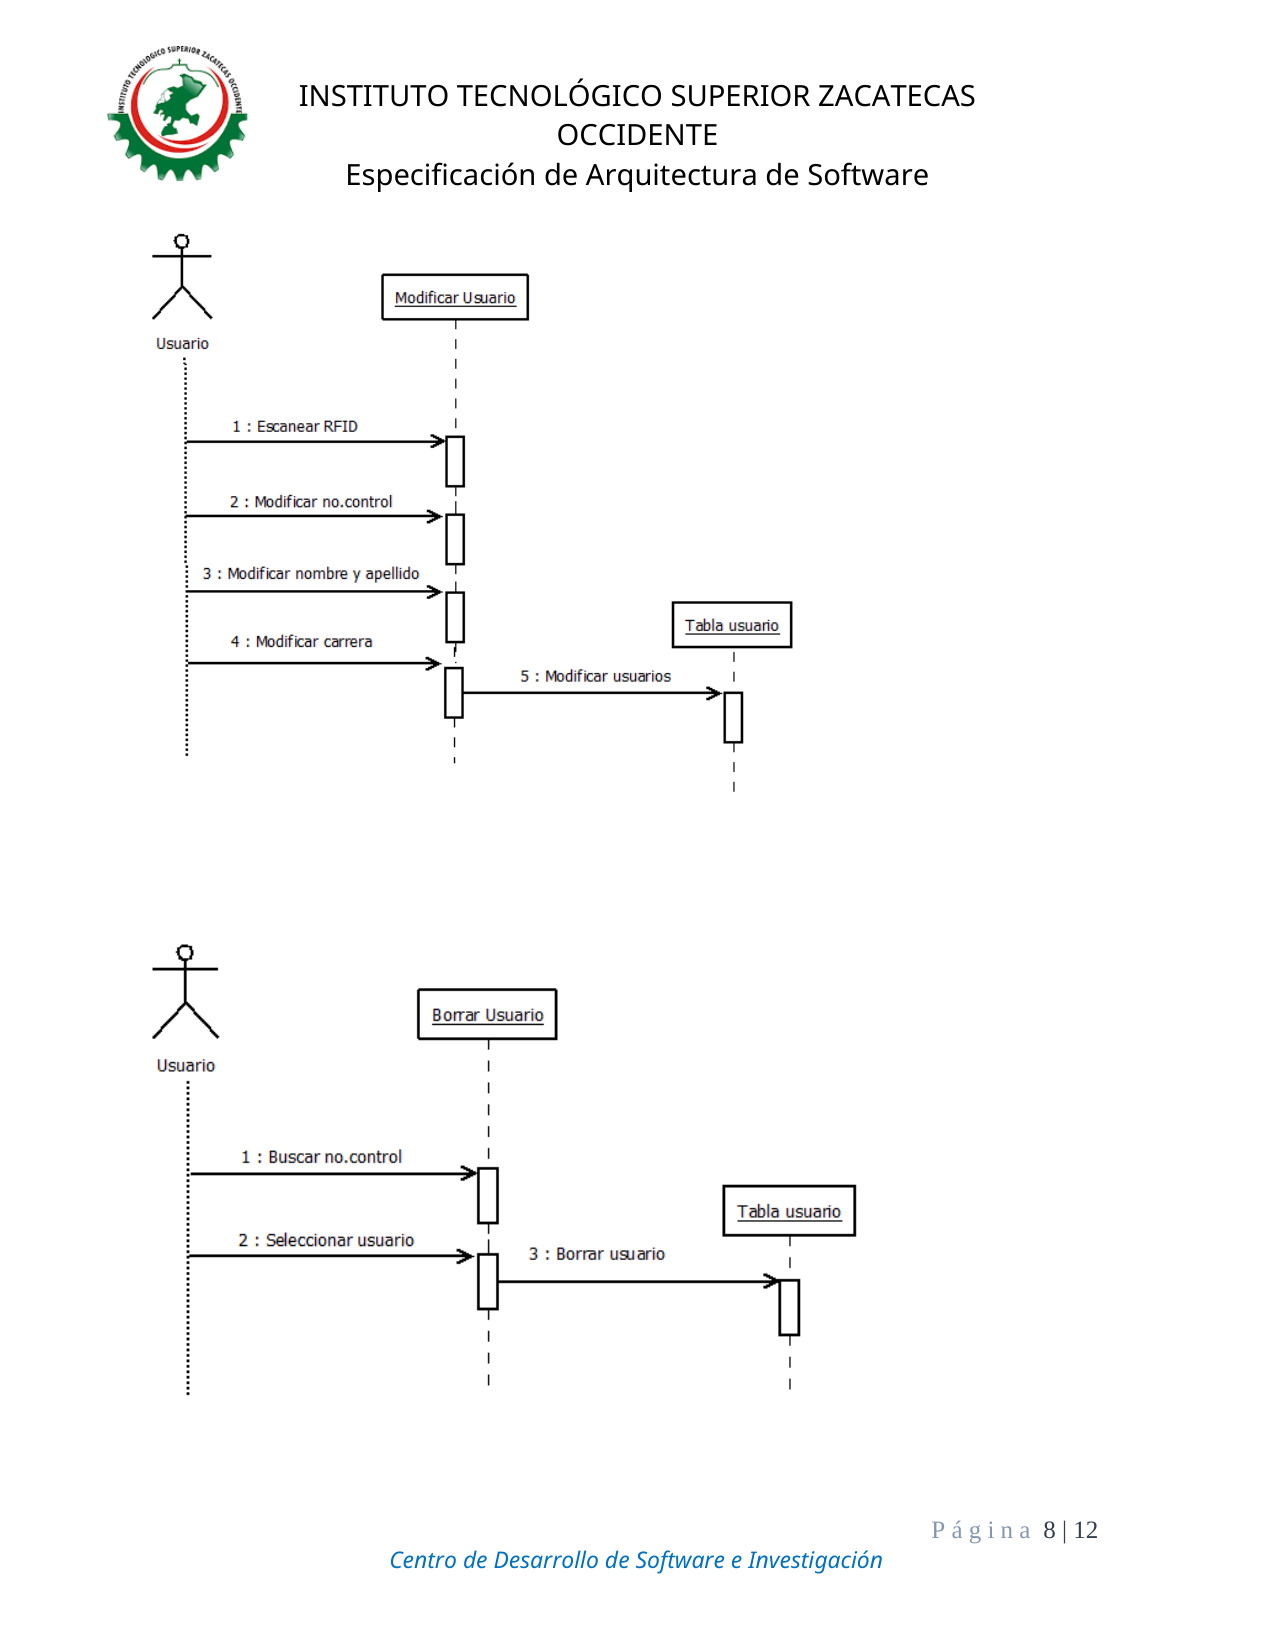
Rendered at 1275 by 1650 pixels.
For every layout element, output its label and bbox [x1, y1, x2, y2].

picture [150, 218, 795, 803]
picture [150, 927, 859, 1402]
picture [107, 46, 248, 181]
